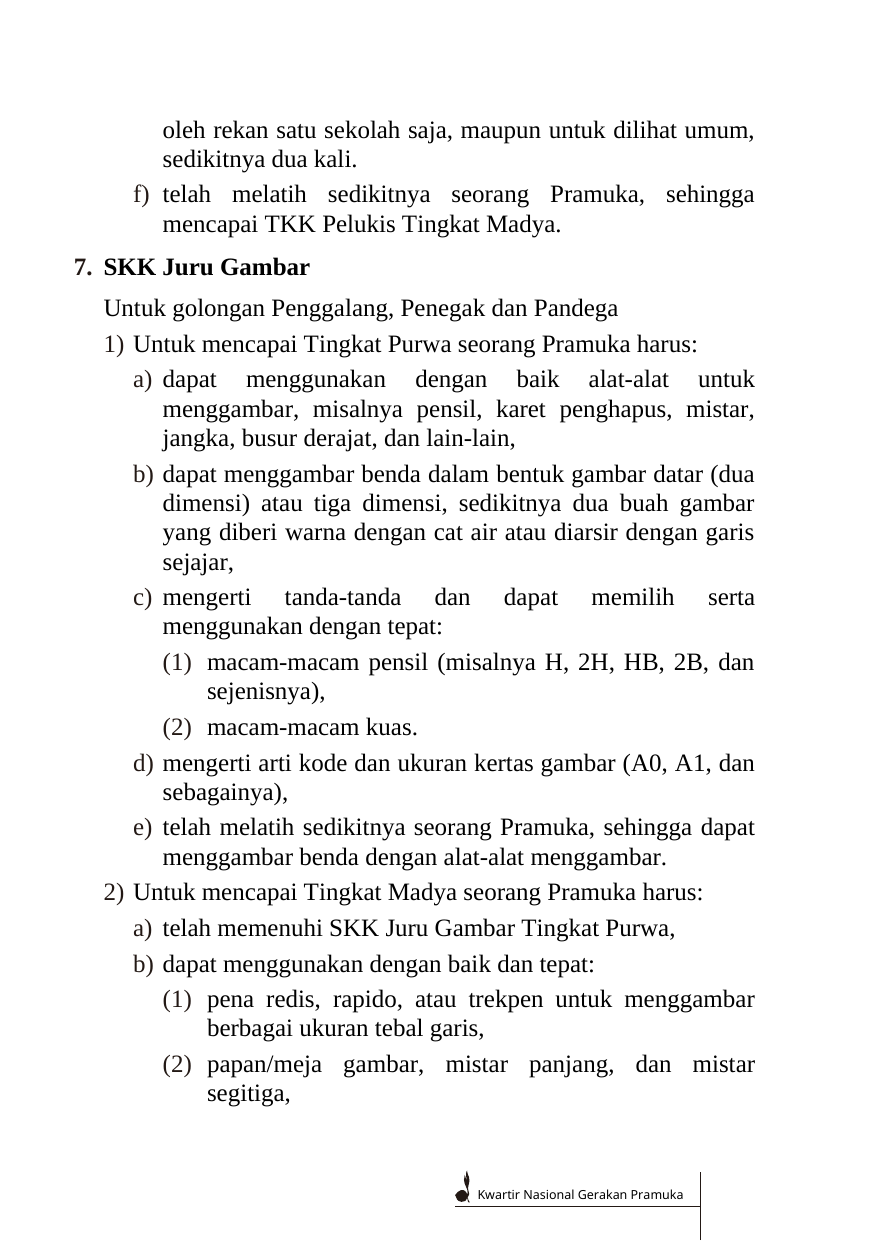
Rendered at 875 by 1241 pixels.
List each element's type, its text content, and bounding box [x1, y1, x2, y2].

list macam-macam pensil (misalnya H, 2H, HB, 2B, dan sejenisnya), [162, 647, 755, 705]
list telah melatih sedikitnya seorang Pramuka, sehingga mencapai TKK Pelukis Tingkat Madya. [133, 179, 755, 238]
list telah memenuhi SKK Juru Gambar Tingkat Purwa, [133, 913, 755, 942]
list Untuk mencapai Tingkat Madya seorang Pramuka harus: [103, 877, 755, 906]
list dapat menggunakan dengan baik dan tepat: [133, 949, 755, 977]
list mengerti arti kode dan ukuran kertas gambar (A0, A1, dan sebagainya), [133, 748, 755, 806]
list pena redis, rapido, atau trekpen untuk menggambar berbagai ukuran tebal garis, [162, 984, 755, 1042]
text Untuk golongan Penggalang, Penegak dan Pandega [103, 293, 755, 322]
list mengerti tanda-tanda dan dapat memilih serta menggunakan dengan tepat: [133, 582, 755, 640]
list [133, 115, 755, 173]
list macam-macam kuas. [162, 712, 755, 741]
list Untuk mencapai Tingkat Purwa seorang Pramuka harus: [103, 329, 755, 358]
list SKK Juru Gambar [74, 252, 756, 281]
list telah melatih sedikitnya seorang Pramuka, sehingga dapat menggambar benda dengan alat-alat menggambar. [133, 812, 755, 871]
list dapat menggunakan dengan baik alat-alat untuk menggambar, misalnya pensil, karet penghapus, mistar, jangka, busur derajat, dan lain-lain, [133, 364, 755, 452]
list papan/meja gambar, mistar panjang, dan mistar segitiga, [162, 1049, 755, 1107]
list dapat menggambar benda dalam bentuk gambar datar (dua dimensi) atau tiga dimensi, sedikitnya dua buah gambar yang diberi warna dengan cat air atau diarsir dengan garis sejajar, [133, 459, 755, 575]
